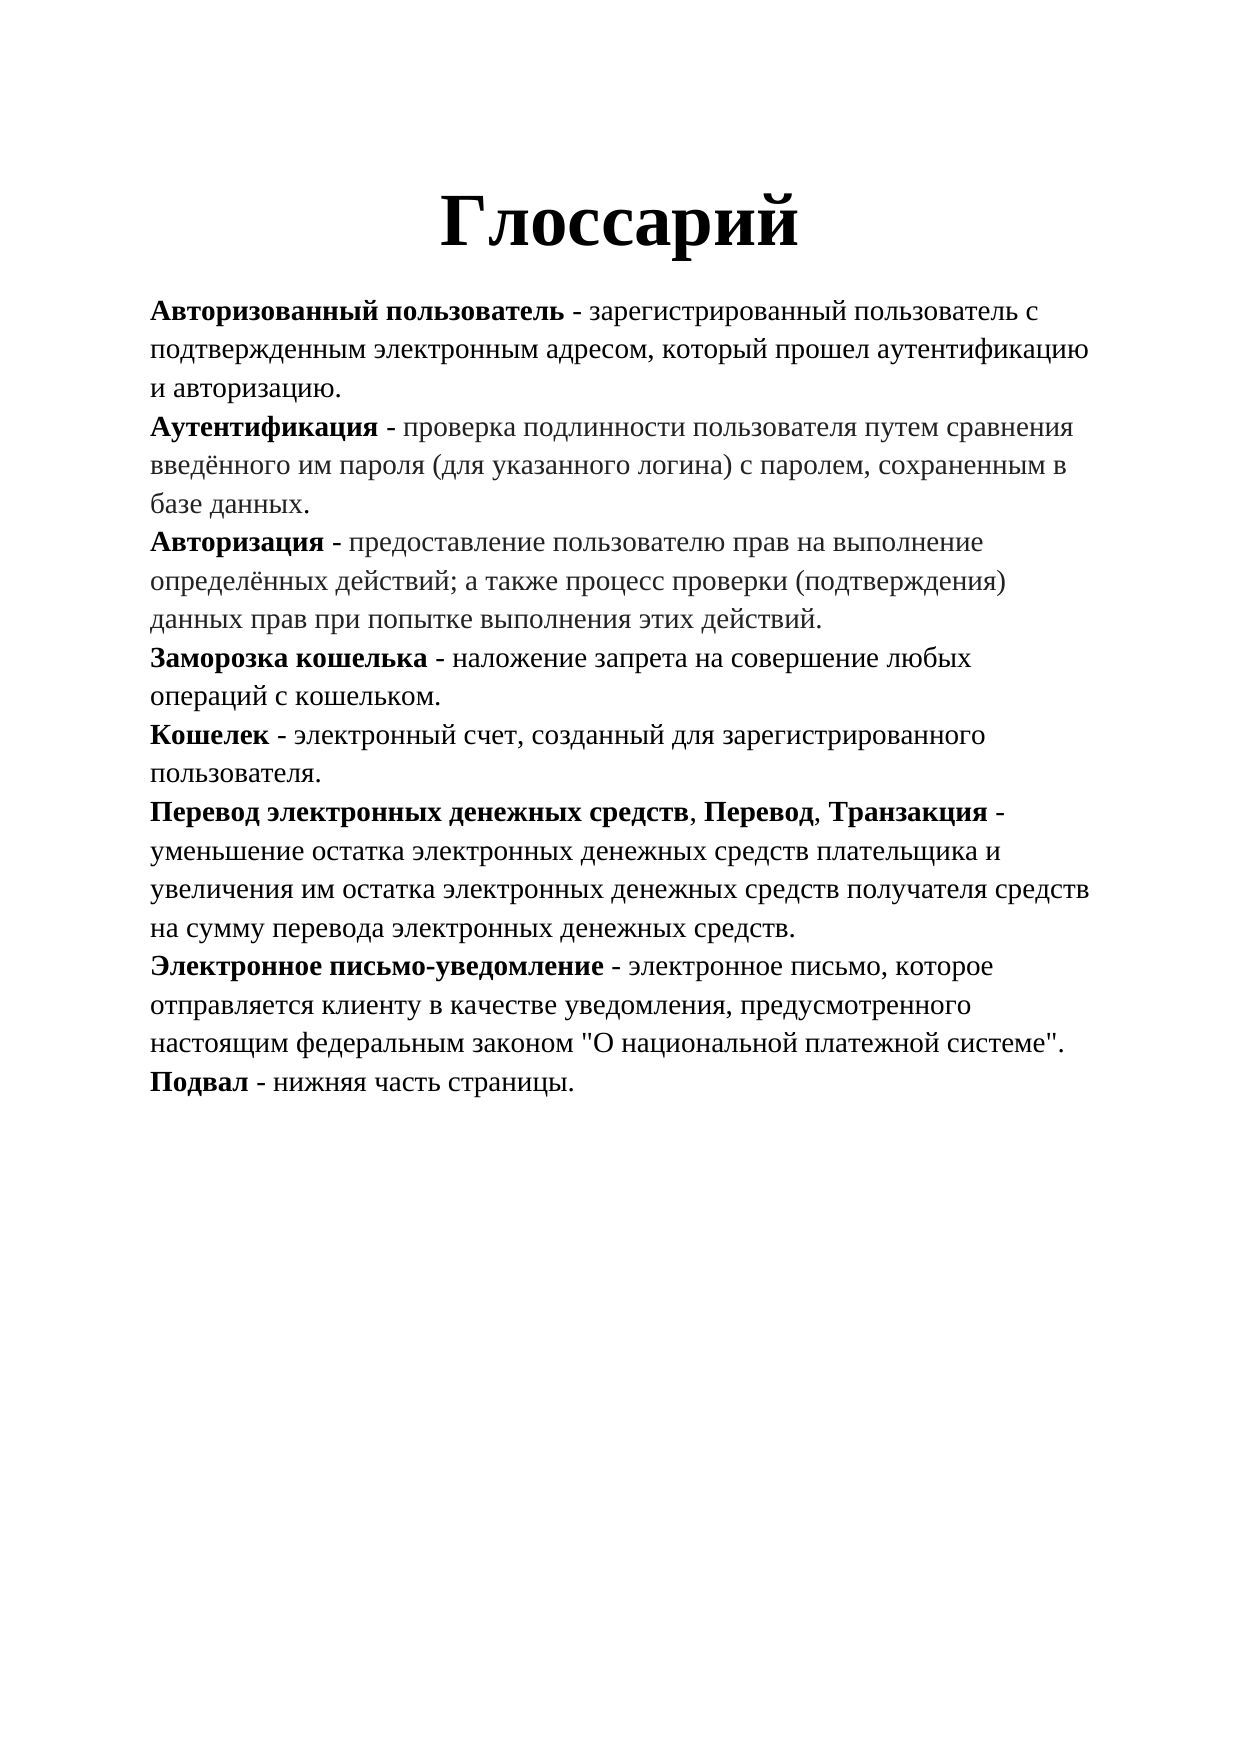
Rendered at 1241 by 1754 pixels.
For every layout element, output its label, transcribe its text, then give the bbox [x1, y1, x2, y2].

subtitle Глоссарий [150, 175, 1090, 261]
text Авторизация - предоставление пользователю прав на выполнение определённых действий; а также процесс проверки (подтверждения) данных прав при попытке выполнения этих действий. [150, 524, 1090, 635]
text Подвал - нижняя часть страницы. [150, 1064, 1090, 1097]
text Авторизованный пользователь - зарегистрированный пользователь с подтвержденным электронным адресом, который прошел аутентификацию и авторизацию. [150, 293, 1090, 404]
text Заморозка кошелька - наложение запрета на совершение любых операций с кошельком. [150, 640, 1090, 712]
text Аутентификация - проверка подлинности пользователя путем сравнения введённого им пароля (для указанного логина) с паролем, сохраненным в базе данных. [150, 409, 1090, 519]
text Перевод электронных денежных средств, Перевод, Транзакция - уменьшение остатка электронных денежных средств плательщика и увеличения им остатка электронных денежных средств получателя средств на сумму перевода электронных денежных средств. [150, 794, 1090, 943]
text Кошелек - электронный счет, созданный для зарегистрированного пользователя. [150, 717, 1090, 789]
text Электронное письмо-уведомление - электронное письмо, которое отправляется клиенту в качестве уведомления, предусмотренного настоящим федеральным законом "О национальной платежной системе". [150, 948, 1090, 1059]
